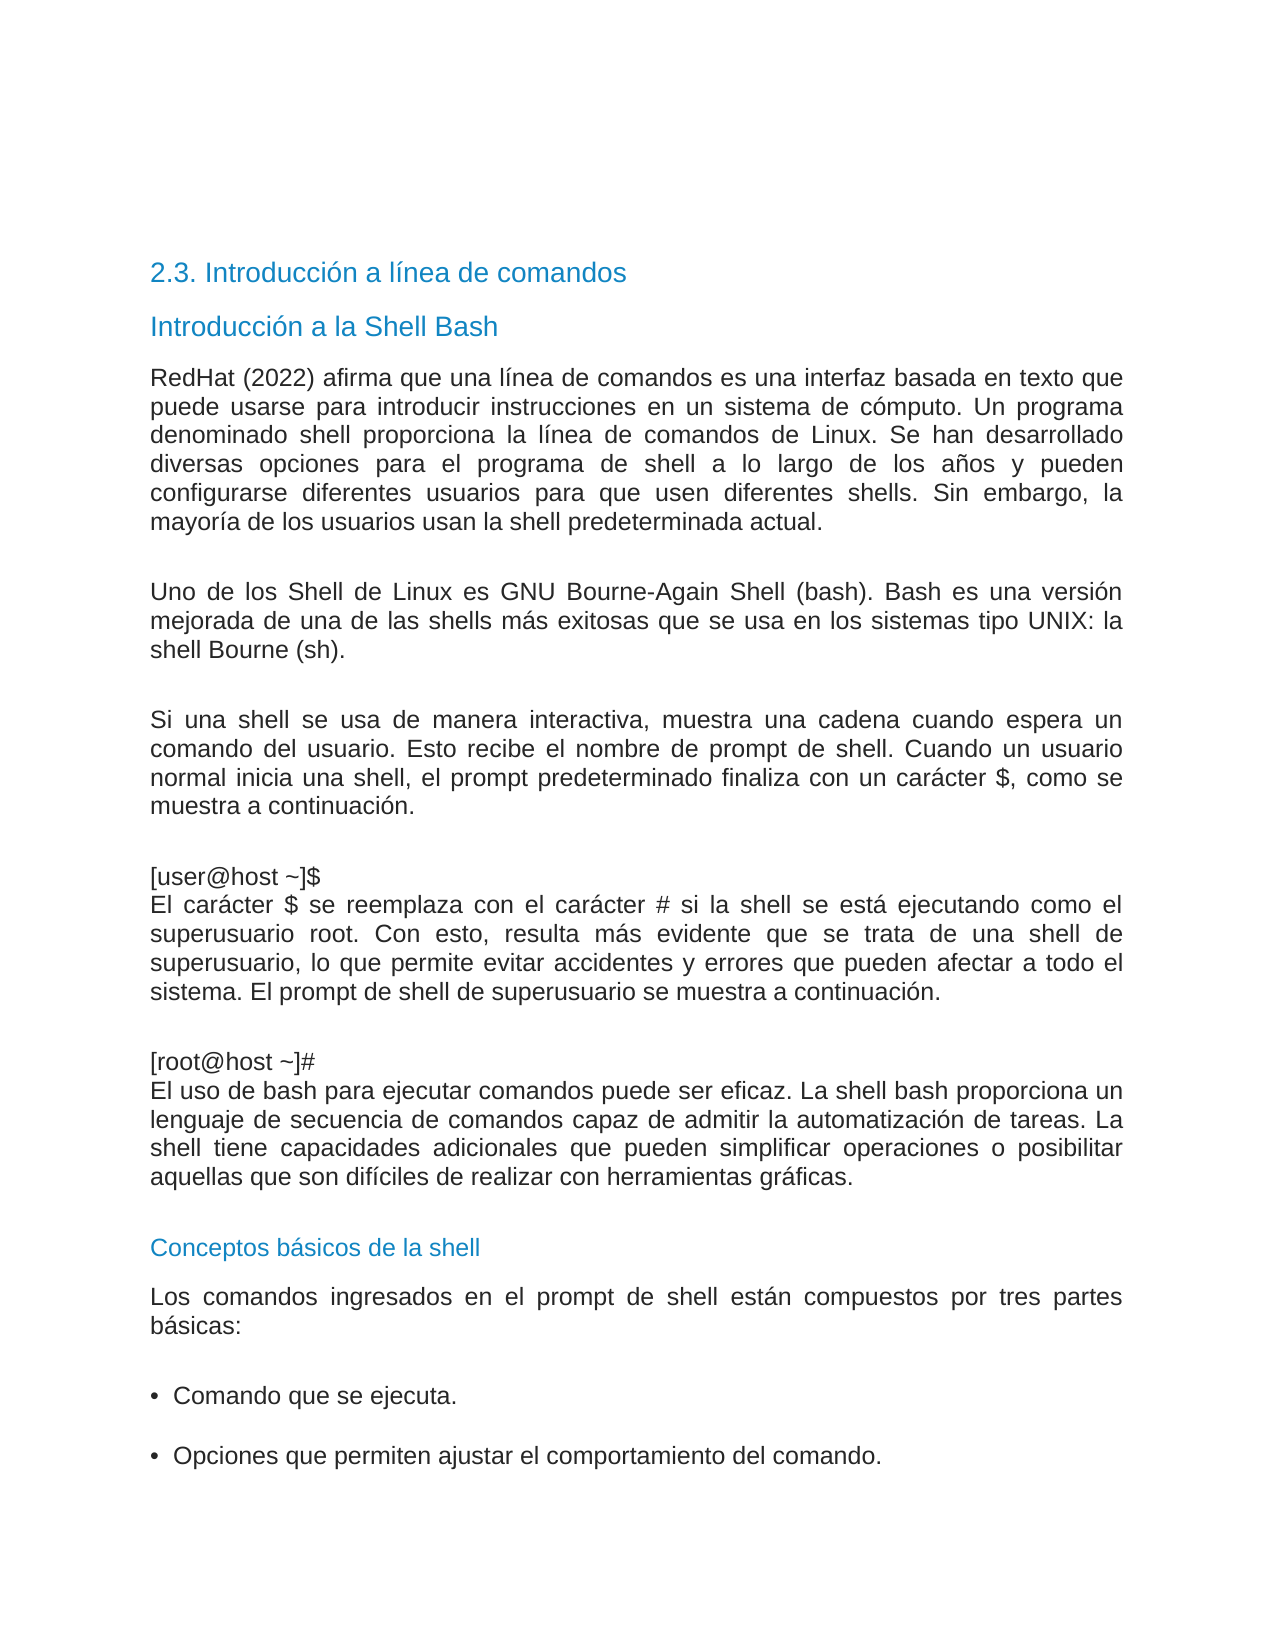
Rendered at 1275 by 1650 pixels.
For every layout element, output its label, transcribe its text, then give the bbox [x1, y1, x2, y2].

text El uso de bash para ejecutar comandos puede ser eficaz. La shell bash proporciona un lenguaje de secuencia de comandos capaz de admitir la automatización de tareas. La shell tiene capacidades adicionales que pueden simplificar operaciones o posibilitar aquellas que son difíciles de realizar con herramientas gráficas. [150, 1076, 1125, 1191]
text [root@host ~]# [150, 1047, 1125, 1076]
text El carácter $ se reemplaza con el carácter # si la shell se está ejecutando como el superusuario root. Con esto, resulta más evidente que se trata de una shell de superusuario, lo que permite evitar accidentes y errores que pueden afectar a todo el sistema. El prompt de shell de superusuario se muestra a continuación. [150, 890, 1125, 1005]
text Los comandos ingresados en el prompt de shell están compuestos por tres partes básicas: [150, 1282, 1125, 1339]
list Opciones que permiten ajustar el comportamiento del comando. [150, 1441, 1125, 1470]
text Conceptos básicos de la shell [150, 1232, 1125, 1261]
text Uno de los Shell de Linux es GNU Bourne-Again Shell (bash). Bash es una versión mejorada de una de las shells más exitosas que se usa en los sistemas tipo UNIX: la shell Bourne (sh). [150, 577, 1125, 663]
text 2.3. Introducción a línea de comandos [150, 256, 1125, 289]
list Comando que se ejecuta. [150, 1381, 1125, 1410]
text RedHat (2022) afirma que una línea de comandos es una interfaz basada en texto que puede usarse para introducir instrucciones en un sistema de cómputo. Un programa denominado shell proporciona la línea de comandos de Linux. Se han desarrollado diversas opciones para el programa de shell a lo largo de los años y pueden configurarse diferentes usuarios para que usen diferentes shells. Sin embargo, la mayoría de los usuarios usan la shell predeterminada actual. [150, 363, 1125, 535]
text Introducción a la Shell Bash [150, 310, 1125, 342]
text [user@host ~]$ [150, 862, 1125, 890]
text Si una shell se usa de manera interactiva, muestra una cadena cuando espera un comando del usuario. Esto recibe el nombre de prompt de shell. Cuando un usuario normal inicia una shell, el prompt predeterminado finaliza con un carácter $, como se muestra a continuación. [150, 705, 1125, 820]
